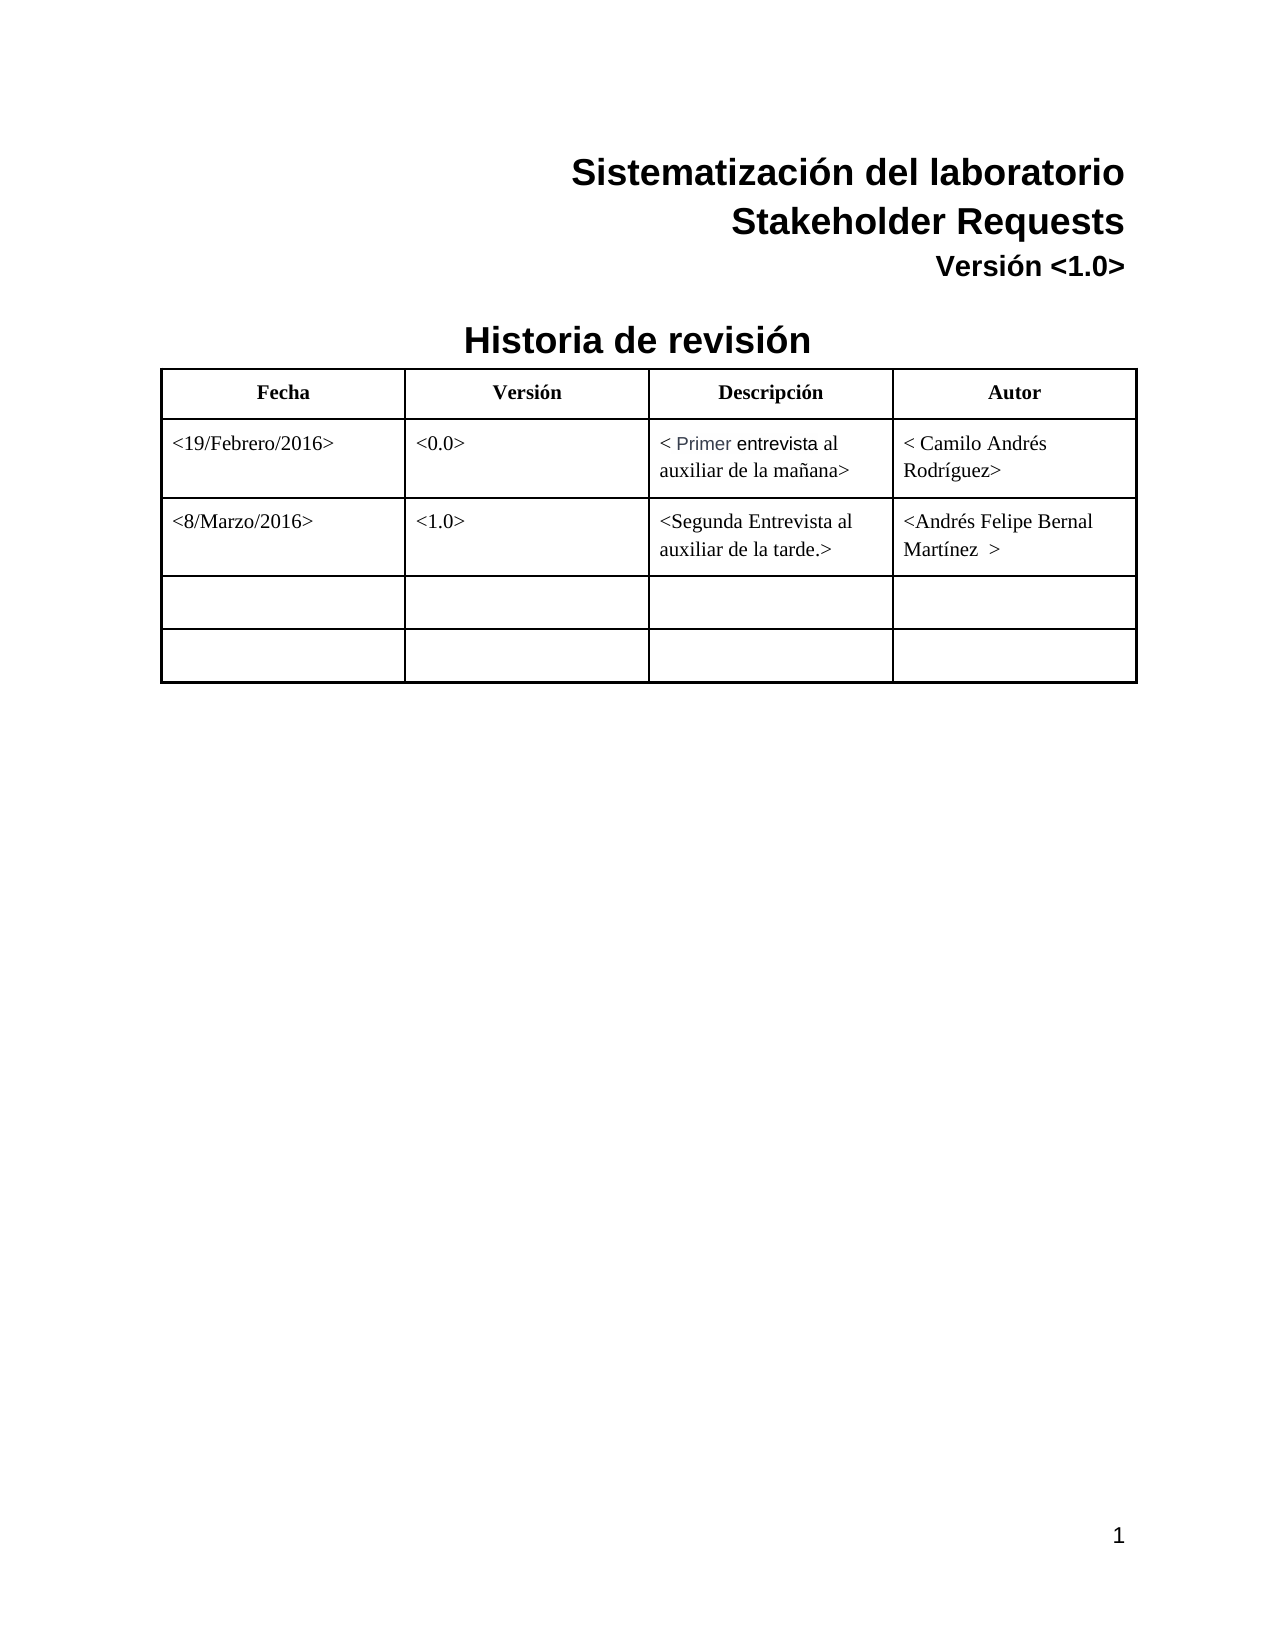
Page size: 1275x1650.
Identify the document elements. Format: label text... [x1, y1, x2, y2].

table_cell [163, 630, 404, 681]
table_cell [406, 630, 648, 681]
table_cell < Camilo Andrés Rodríguez> [894, 420, 1135, 497]
table_cell <Segunda Entrevista al auxiliar de la tarde.> [650, 499, 892, 575]
text Stakeholder Requests [150, 199, 1125, 243]
table_cell <19/Febrero/2016> [163, 420, 404, 497]
table_cell [406, 577, 648, 628]
text Sistematización del laboratorio [150, 150, 1125, 193]
table_header Fecha [163, 370, 404, 418]
table_cell [894, 630, 1135, 681]
table_header Descripción [650, 370, 892, 418]
table_cell [163, 577, 404, 628]
table_cell < Primer entrevista al auxiliar de la mañana> [650, 420, 892, 497]
table_cell [894, 577, 1135, 628]
table_header Versión [406, 370, 648, 418]
table_cell [650, 577, 892, 628]
table_cell <1.0> [406, 499, 648, 575]
table_header Autor [894, 370, 1135, 418]
text Versión <1.0> [150, 249, 1125, 283]
text Historia de revisión [150, 318, 1125, 361]
table_cell <8/Marzo/2016> [163, 499, 404, 575]
table_cell <0.0> [406, 420, 648, 497]
table_cell <Andrés Felipe Bernal Martínez > [894, 499, 1135, 575]
table_cell [650, 630, 892, 681]
